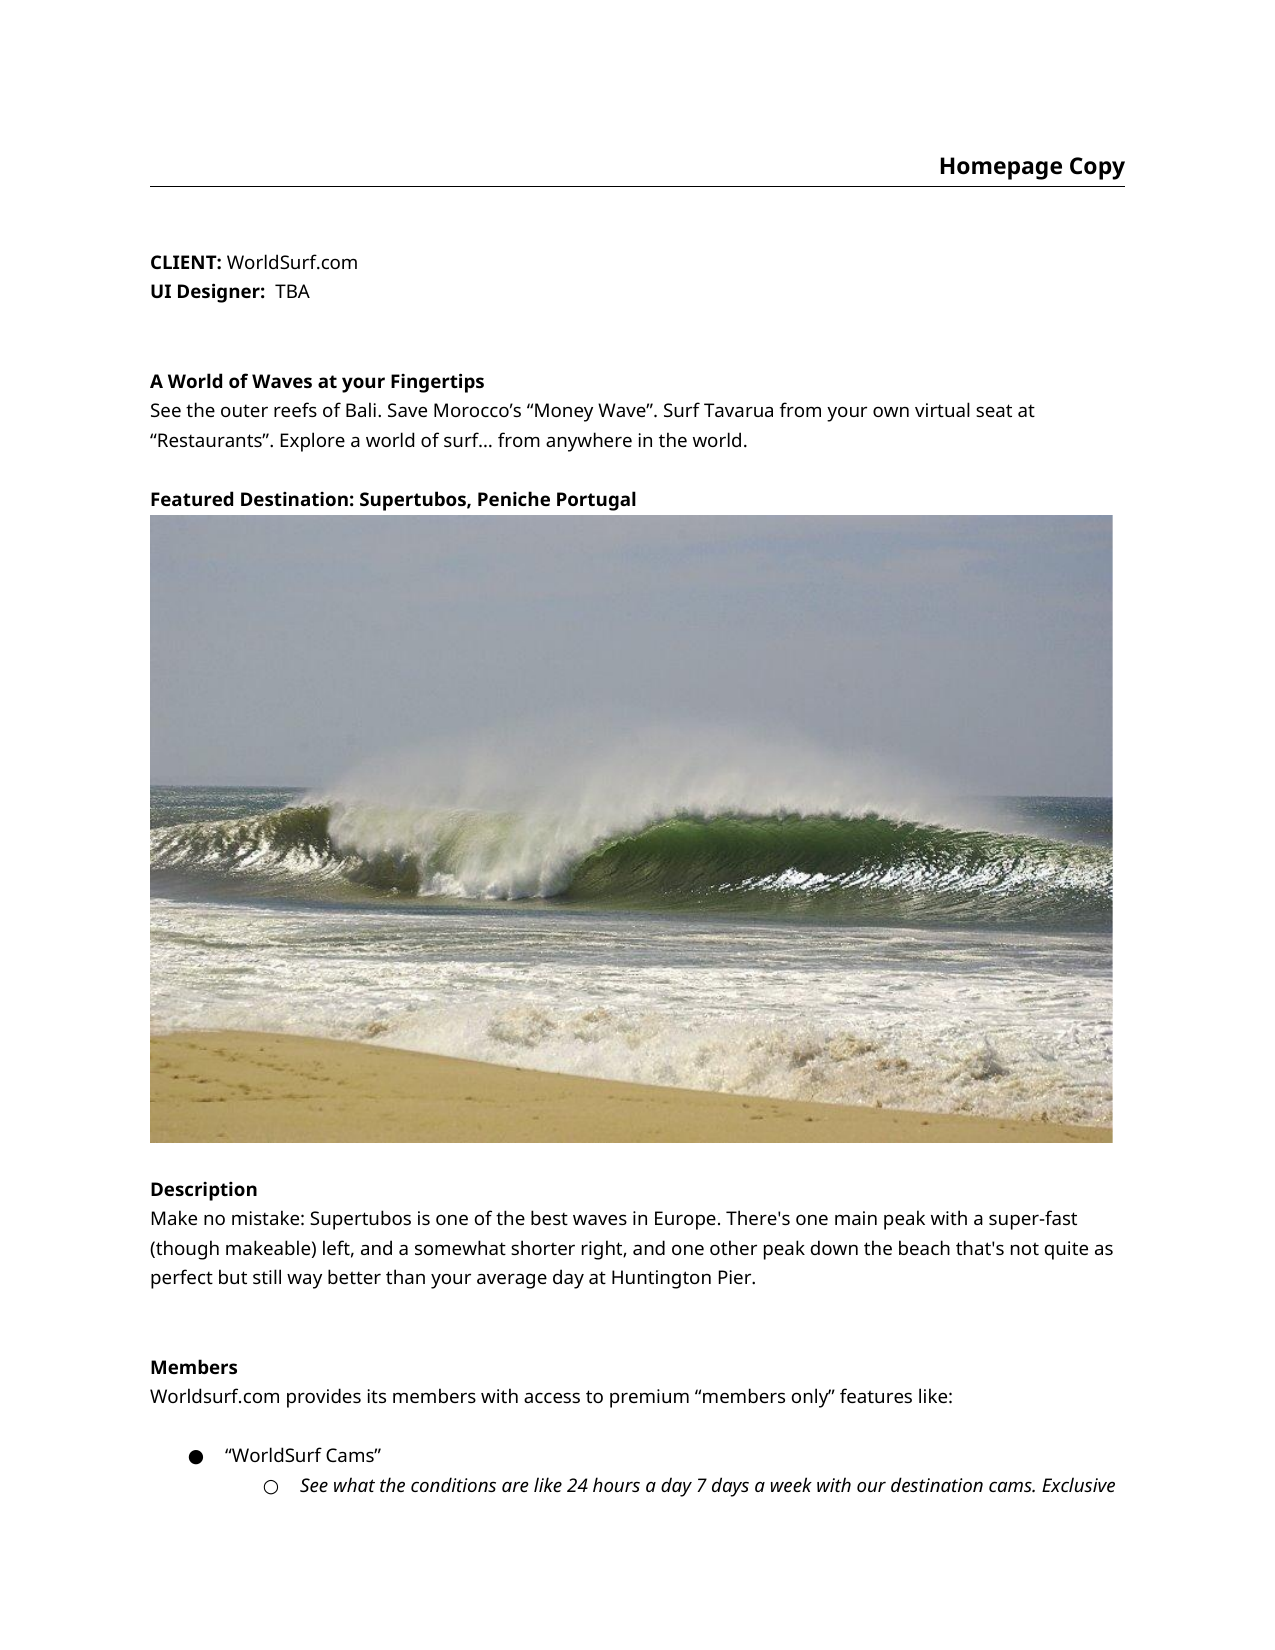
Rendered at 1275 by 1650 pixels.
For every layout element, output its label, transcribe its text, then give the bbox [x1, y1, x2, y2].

text UI Designer: TBA [150, 279, 1125, 304]
text Description [150, 1176, 1125, 1202]
text A World of Waves at your Fingertips [150, 368, 1125, 394]
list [263, 1472, 1125, 1497]
text Members [150, 1354, 1125, 1379]
text Make no mistake: Supertubos is one of the best waves in Europe. There's one main peak with a super-fast (though makeable) left, and a somewhat shorter right, and one other peak down the beach that's not quite as perfect but still way better than your average day at Huntington Pier. [150, 1206, 1125, 1290]
picture [150, 515, 1113, 1143]
text See the outer reefs of Bali. Save Morocco’s “Money Wave”. Surf Tavarua from your own virtual seat at “Restaurants”. Explore a world of surf… from anywhere in the world. [150, 398, 1125, 452]
text CLIENT: WorldSurf.com [150, 249, 1125, 275]
text Homepage Copy [150, 150, 1125, 181]
list “WorldSurf Cams” [188, 1443, 1125, 1468]
text Worldsurf.com provides its members with access to premium “members only” features like: [150, 1383, 1125, 1409]
